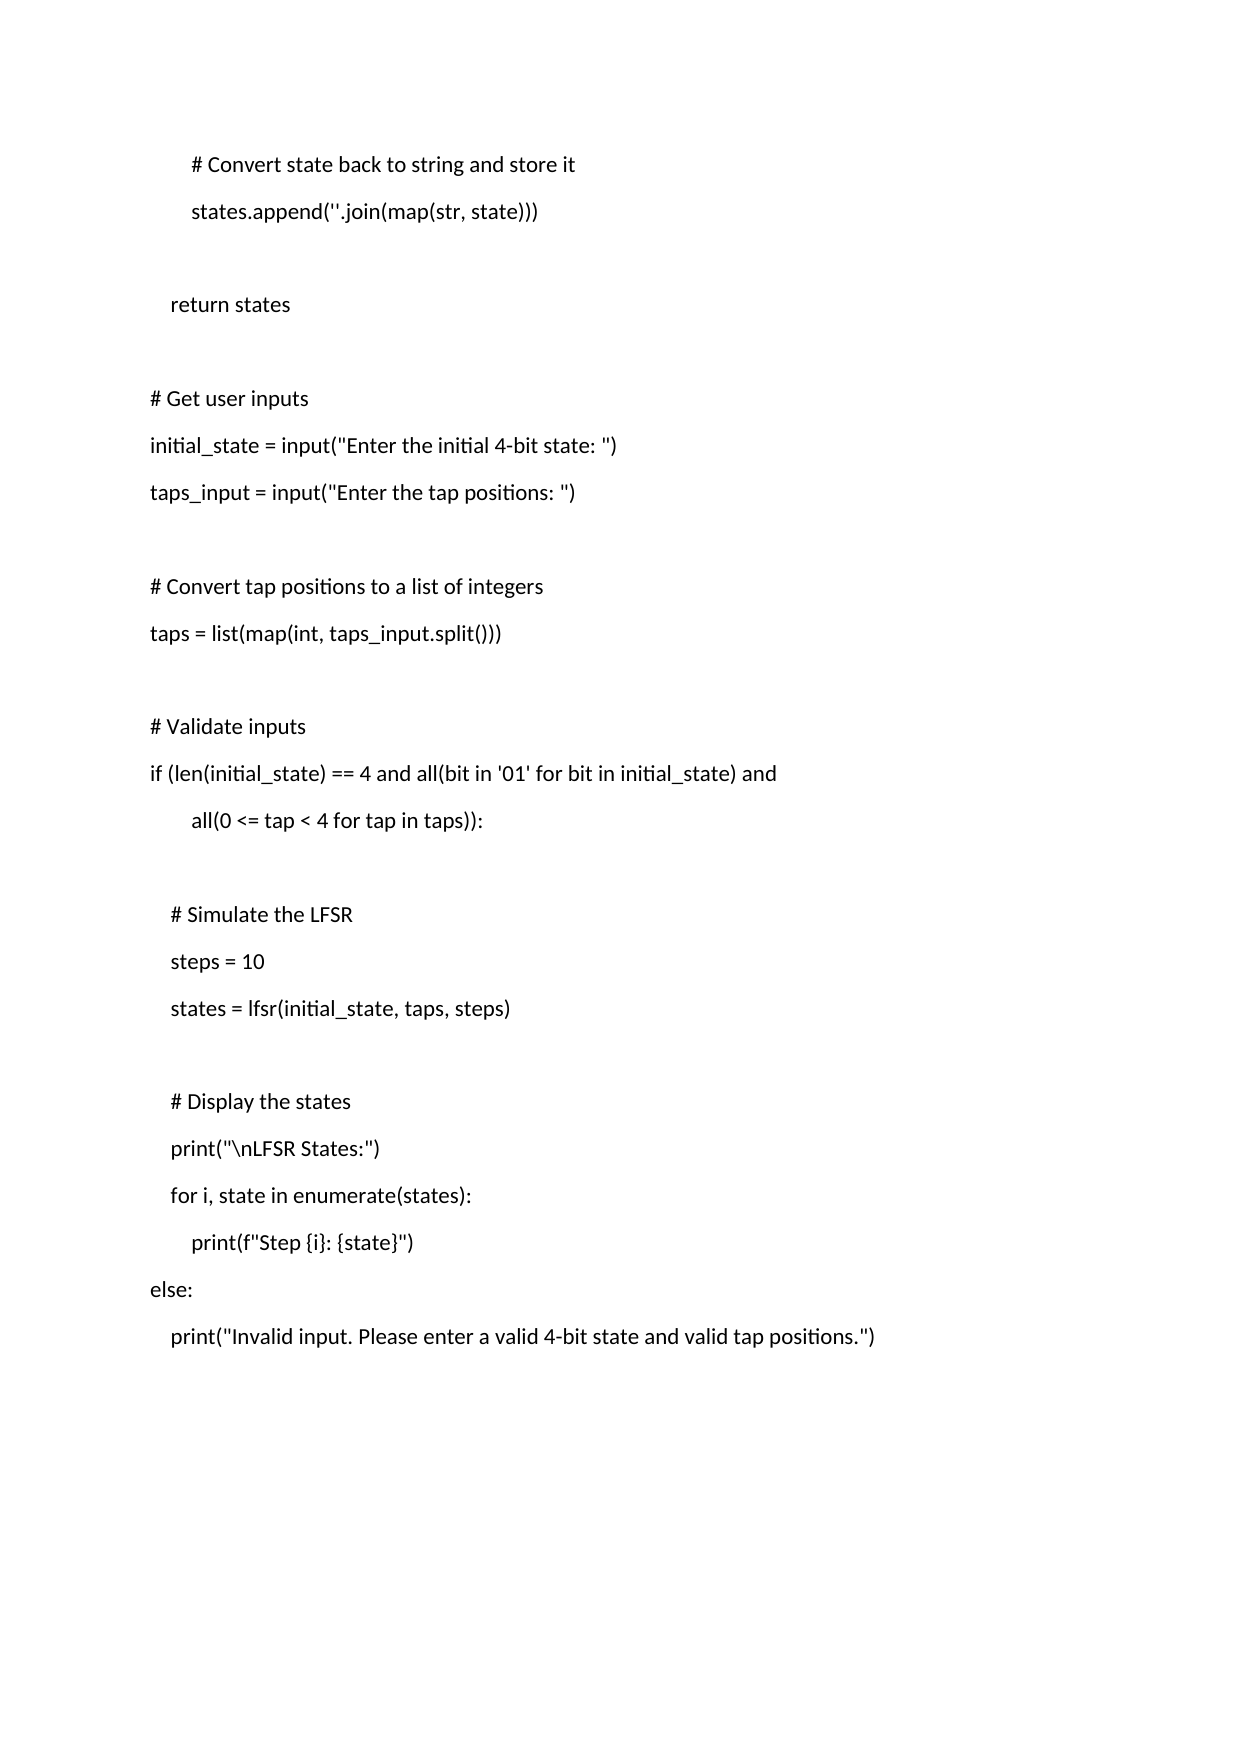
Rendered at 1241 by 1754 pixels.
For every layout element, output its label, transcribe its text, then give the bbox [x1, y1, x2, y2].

text for i, state in enumerate(states): [150, 1181, 1090, 1209]
text taps_input = input("Enter the tap positions: ") [150, 478, 1090, 506]
text print("Invalid input. Please enter a valid 4-bit state and valid tap positions.") [150, 1322, 1090, 1350]
text print("\nLFSR States:") [150, 1134, 1090, 1162]
text else: [150, 1275, 1090, 1303]
text # Simulate the LFSR [150, 900, 1090, 928]
text all(0 <= tap < 4 for tap in taps)): [150, 806, 1090, 834]
text return states [150, 291, 1090, 319]
text steps = 10 [150, 947, 1090, 975]
text # Validate inputs [150, 712, 1090, 741]
text states = lfsr(initial_state, taps, steps) [150, 994, 1090, 1022]
text states.append(''.join(map(str, state))) [150, 197, 1090, 225]
text # Convert tap positions to a list of integers [150, 572, 1090, 600]
text if (len(initial_state) == 4 and all(bit in '01' for bit in initial_state) and [150, 759, 1090, 787]
text # Display the states [150, 1087, 1090, 1116]
text print(f"Step {i}: {state}") [150, 1228, 1090, 1256]
text # Get user inputs [150, 384, 1090, 412]
text taps = list(map(int, taps_input.split())) [150, 619, 1090, 647]
text initial_state = input("Enter the initial 4-bit state: ") [150, 431, 1090, 459]
text # Convert state back to string and store it [150, 150, 1090, 178]
